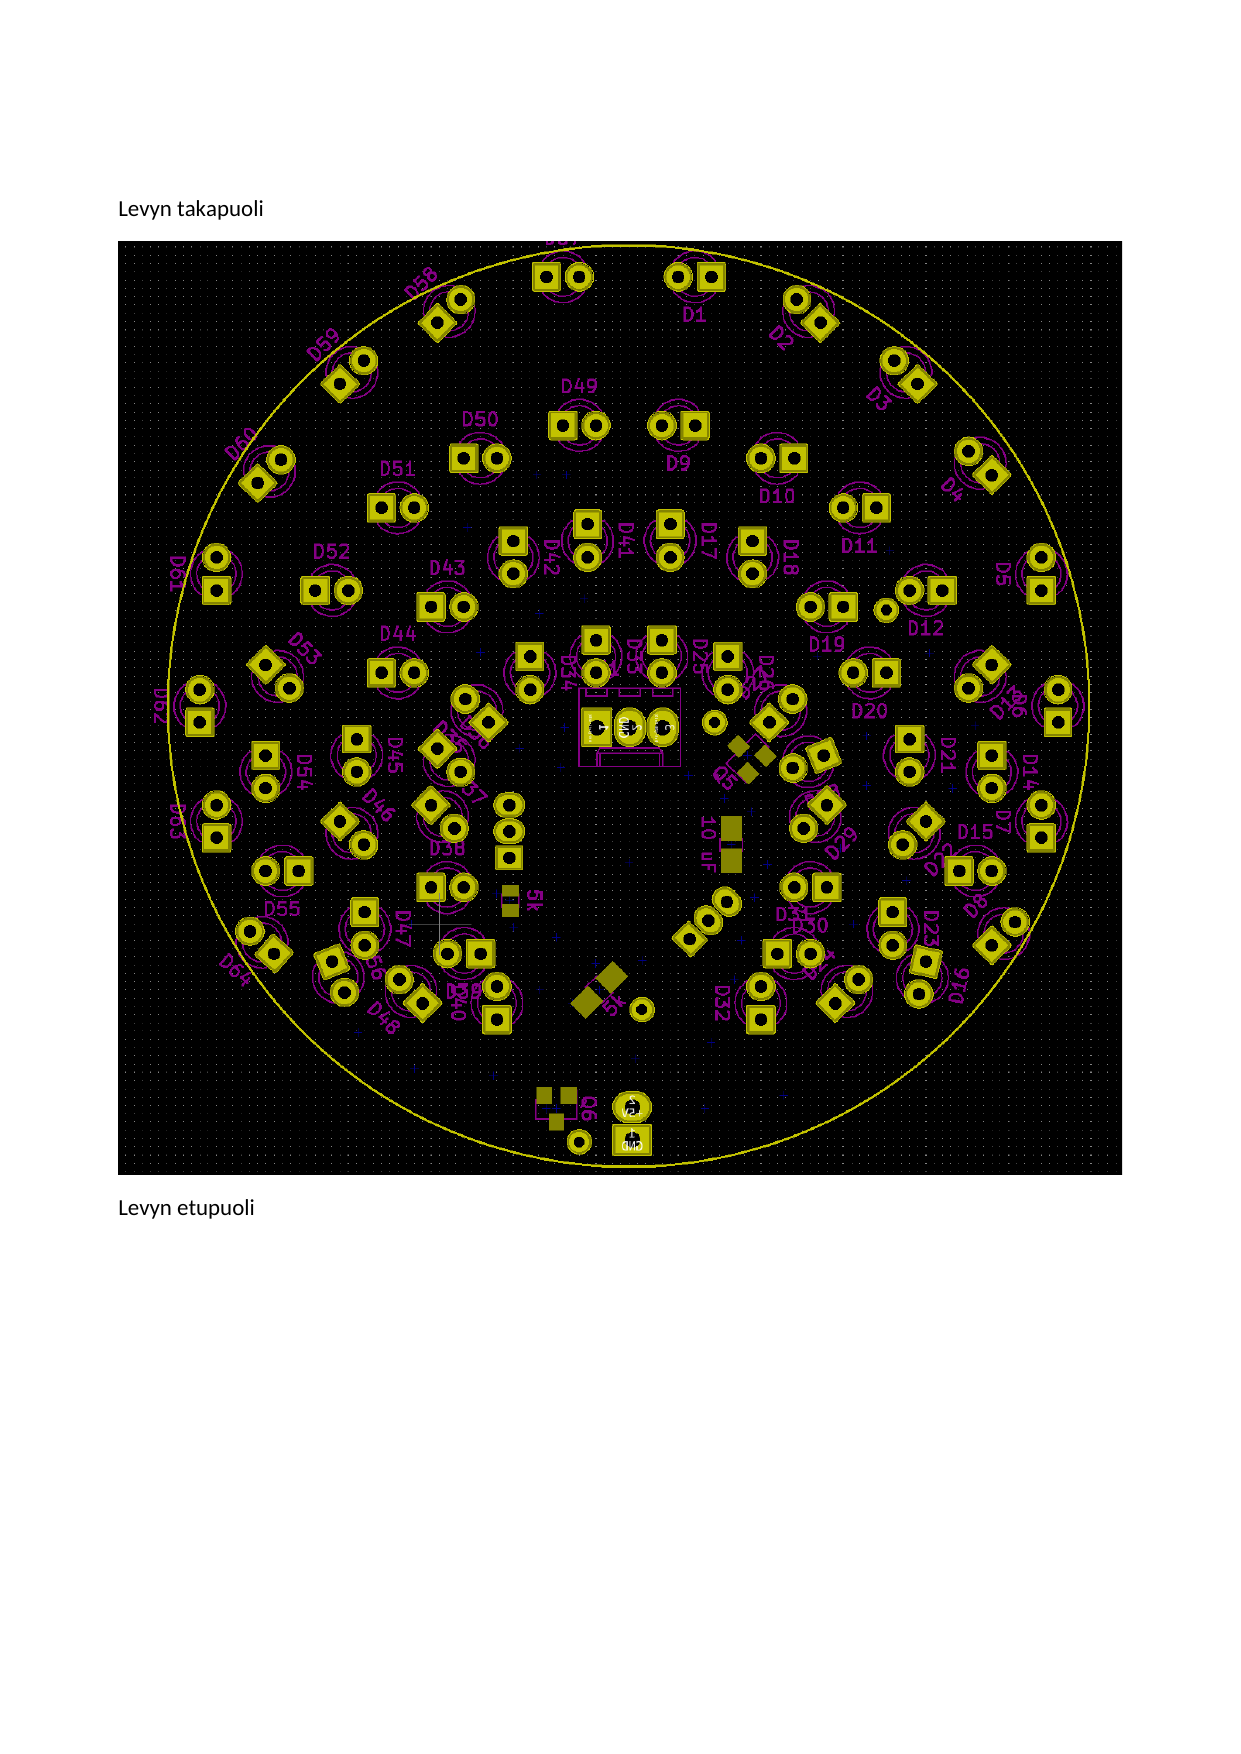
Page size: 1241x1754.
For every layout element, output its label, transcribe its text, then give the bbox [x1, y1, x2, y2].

picture [118, 241, 1123, 1175]
text Levyn takapuoli [118, 194, 1122, 222]
text Levyn etupuoli [118, 1193, 1122, 1221]
